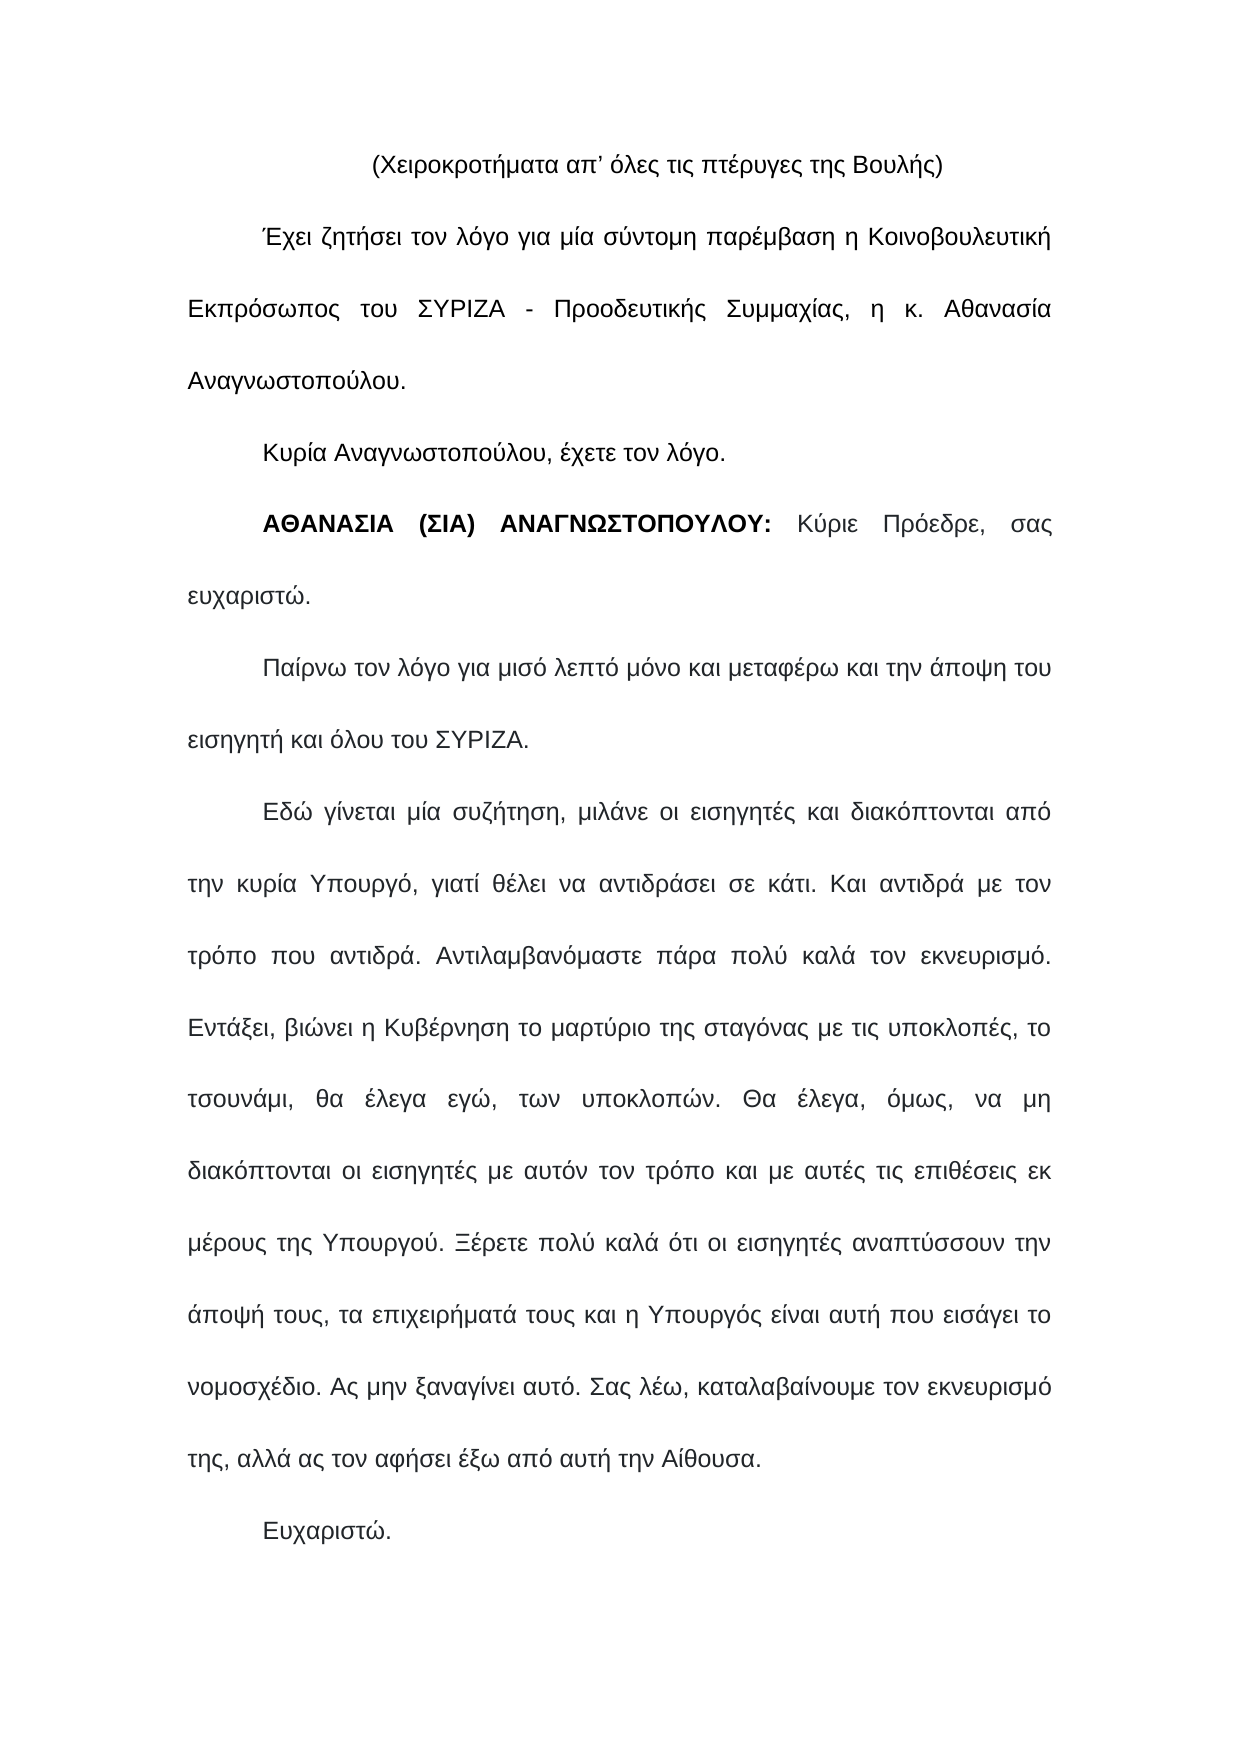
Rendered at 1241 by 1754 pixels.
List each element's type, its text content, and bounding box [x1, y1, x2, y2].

text Εδώ γίνεται μία συζήτηση, μιλάνε οι εισηγητές και διακόπτονται από την κυρία Υπουργό, γιατί θέλει να αντιδράσει σε κάτι. Και αντιδρά με τον τρόπο που αντιδρά. Αντιλαμβανόμαστε πάρα πολύ καλά τον εκνευρισμό. Εντάξει, βιώνει η Κυβέρνηση το μαρτύριο της σταγόνας με τις υποκλοπές, το τσουνάμι, θα έλεγα εγώ, των υποκλοπών. Θα έλεγα, όμως, να μη διακόπτονται οι εισηγητές με αυτόν τον τρόπο και με αυτές τις επιθέσεις εκ μέρους της Υπουργού. Ξέρετε πολύ καλά ότι οι εισηγητές αναπτύσσουν την άποψή τους, τα επιχειρήματά τους και η Υπουργός είναι αυτή που εισάγει το νομοσχέδιο. Ας μην ξαναγίνει αυτό. Σας λέω, καταλαβαίνουμε τον εκνευρισμό της, αλλά ας τον αφήσει έξω από αυτή την Αίθουσα. [187, 797, 1053, 1472]
text Παίρνω τον λόγο για μισό λεπτό μόνο και μεταφέρω και την άποψη του εισηγητή και όλου του ΣΥΡΙΖΑ. [187, 653, 1053, 754]
text Ευχαριστώ. [187, 1516, 1053, 1544]
text Έχει ζητήσει τον λόγο για μία σύντομη παρέμβαση η Κοινοβουλευτική Εκπρόσωπος του ΣΥΡΙΖΑ - Προοδευτικής Συμμαχίας, η κ. Αθανασία Αναγνωστοπούλου. [187, 222, 1053, 394]
text ΑΘΑΝΑΣΙΑ (ΣΙΑ) ΑΝΑΓΝΩΣΤΟΠΟΥΛΟΥ: Κύριε Πρόεδρε, σας ευχαριστώ. [187, 509, 1053, 610]
text (Χειροκροτήματα απ’ όλες τις πτέρυγες της Βουλής) [187, 150, 1053, 179]
text Κυρία Αναγνωστοπούλου, έχετε τον λόγο. [187, 437, 1053, 466]
